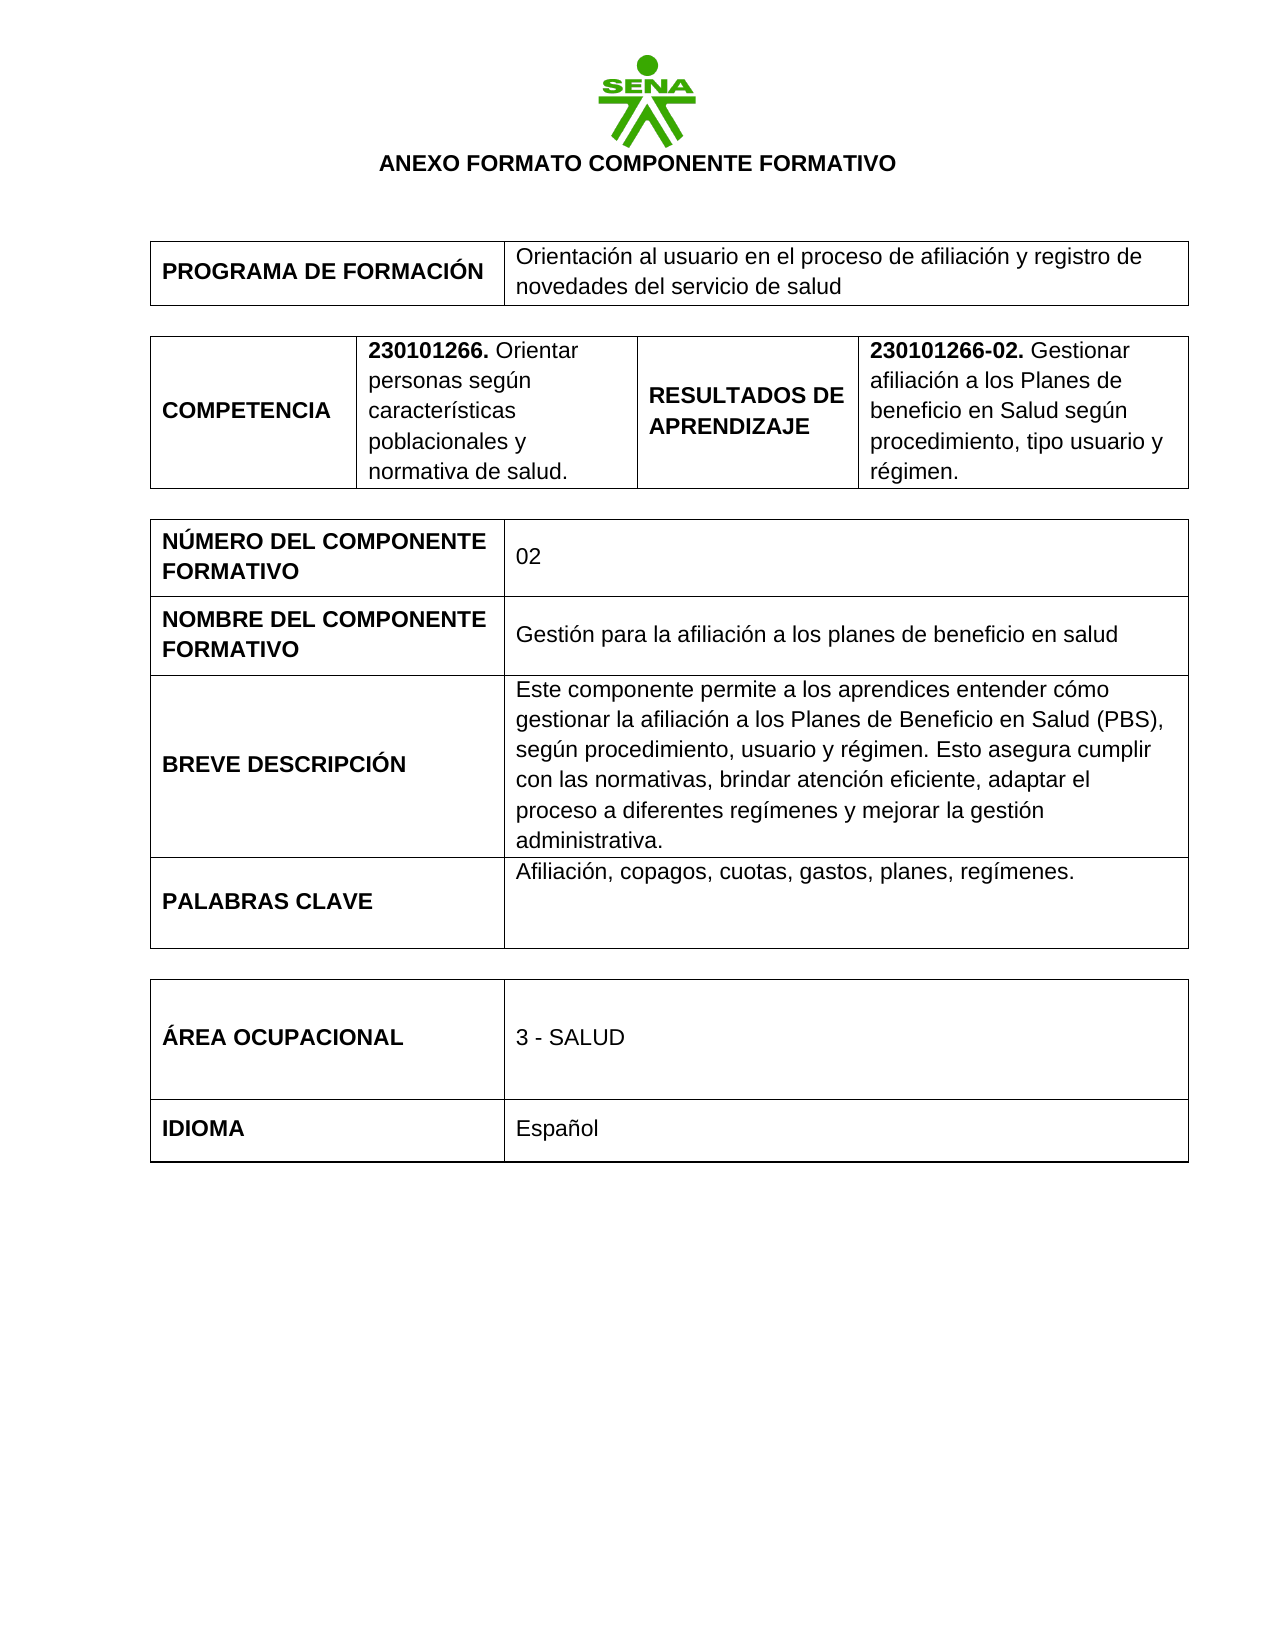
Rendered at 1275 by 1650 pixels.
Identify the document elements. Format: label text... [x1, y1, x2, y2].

table_header 230101266. Orientar personas según características poblacionales y normativa de salud. [357, 337, 637, 488]
table_header 02 [505, 520, 1188, 596]
table_cell BREVE DESCRIPCIÓN [151, 676, 504, 857]
table_cell Afiliación, copagos, cuotas, gastos, planes, regímenes. [505, 858, 1188, 948]
table_header RESULTADOS DE APRENDIZAJE [638, 337, 858, 488]
table_header 3 - SALUD [505, 980, 1188, 1098]
table_cell Gestión para la afiliación a los planes de beneficio en salud [505, 597, 1188, 675]
table_header Orientación al usuario en el proceso de afiliación y registro de novedades del servicio de salud [505, 242, 1188, 305]
table_header COMPETENCIA [151, 337, 356, 488]
picture [598, 55, 696, 148]
table_header NÚMERO DEL COMPONENTE FORMATIVO [151, 520, 504, 596]
table_header ÁREA OCUPACIONAL [151, 980, 504, 1098]
table_cell Español [505, 1100, 1188, 1161]
text ANEXO FORMATO COMPONENTE FORMATIVO [150, 150, 1125, 176]
table_cell PALABRAS CLAVE [151, 858, 504, 948]
table_cell NOMBRE DEL COMPONENTE FORMATIVO [151, 597, 504, 675]
table_header PROGRAMA DE FORMACIÓN [151, 242, 504, 305]
table_header 230101266-02. Gestionar afiliación a los Planes de beneficio en Salud según procedimiento, tipo usuario y régimen. [859, 337, 1188, 488]
table_cell IDIOMA [151, 1100, 504, 1161]
table_cell Este componente permite a los aprendices entender cómo gestionar la afiliación a los Planes de Beneficio en Salud (PBS), según procedimiento, usuario y régimen. Esto asegura cumplir con las normativas, brindar atención eficiente, adaptar el proceso a diferentes regímenes y mejorar la gestión administrativa. [505, 676, 1188, 857]
